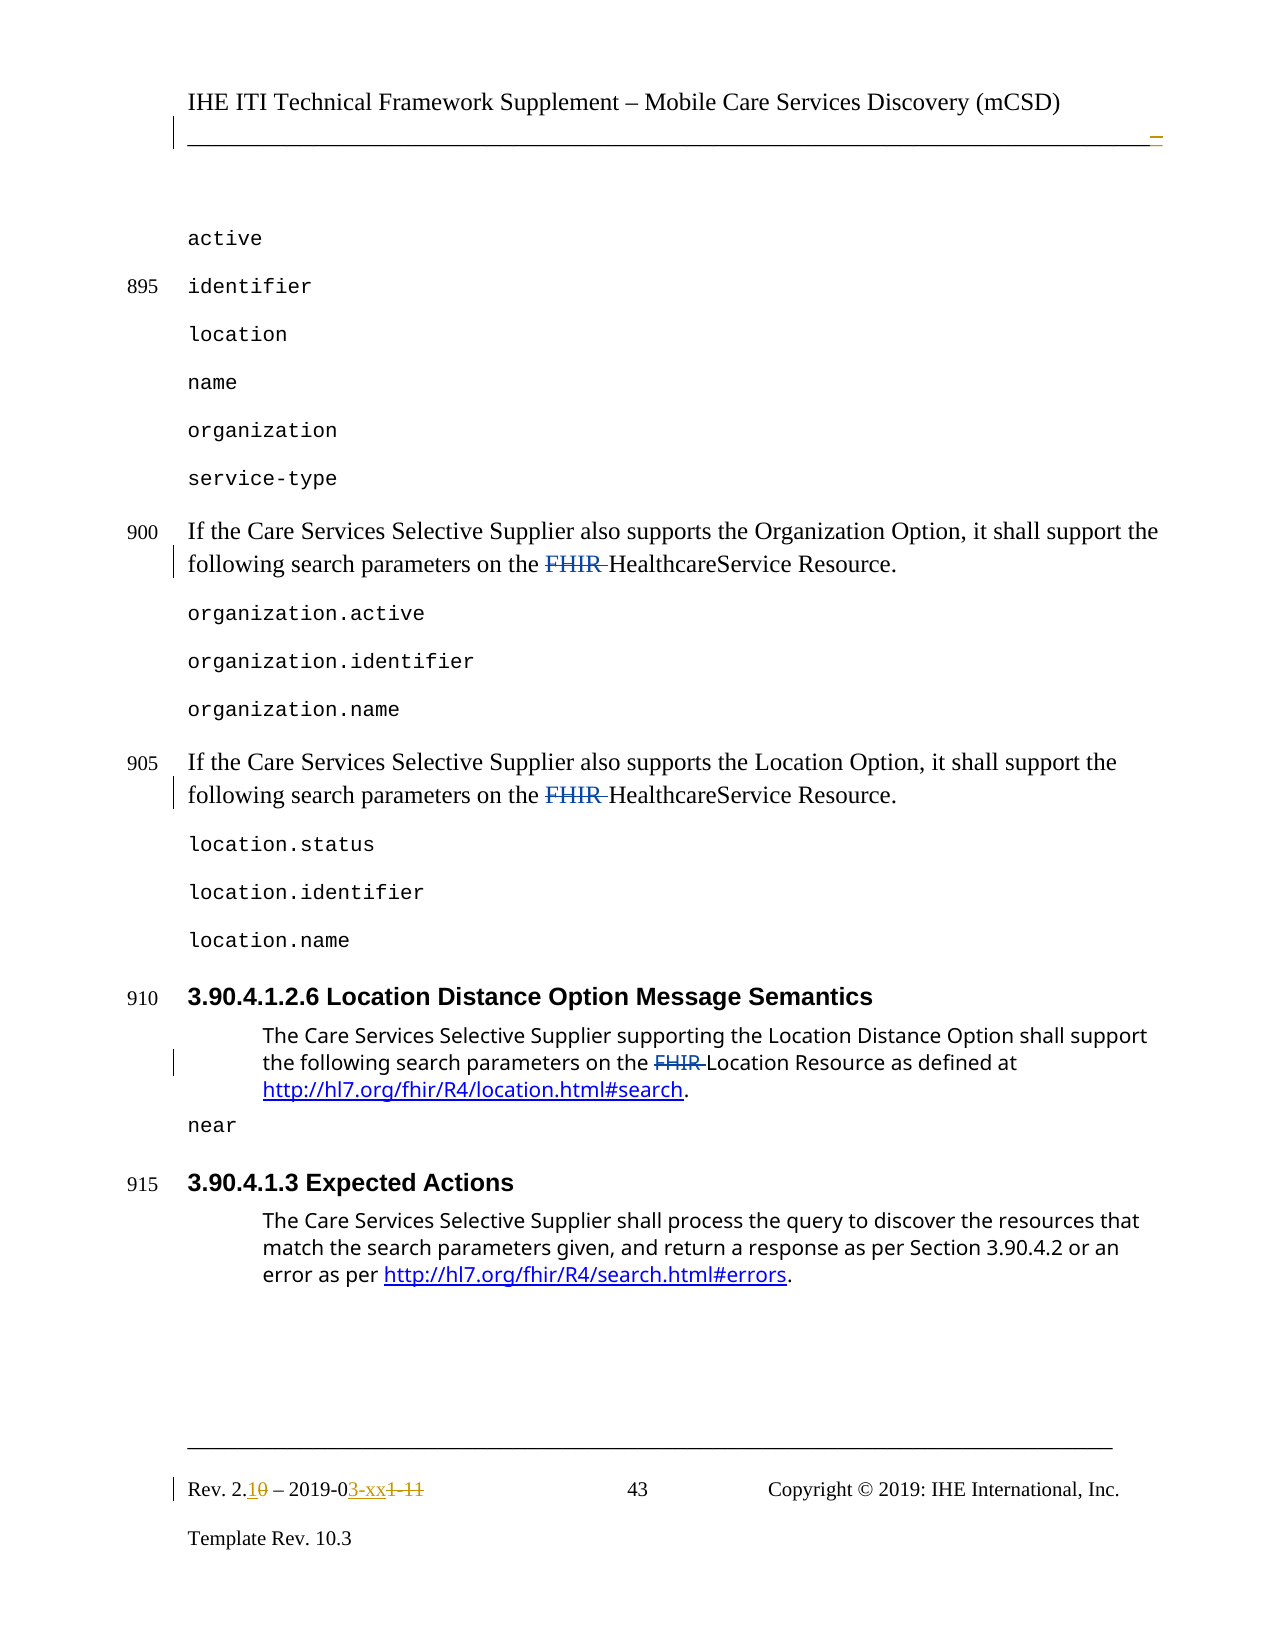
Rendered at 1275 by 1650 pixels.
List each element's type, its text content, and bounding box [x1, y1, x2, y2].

text service-type [187, 468, 1162, 492]
subtitle 3.90.4.1.3 Expected Actions [187, 1168, 1162, 1196]
text If the Care Services Selective Supplier also supports the Location Option, it shall support the following search parameters on the HealthcareService Resource. [187, 747, 1162, 809]
text If the Care Services Selective Supplier also supports the Organization Option, it shall support the following search parameters on the HealthcareService Resource. [187, 516, 1162, 578]
text location.name [187, 930, 1162, 954]
text The Care Services Selective Supplier supporting the Location Distance Option shall support the following search parameters on the Location Resource as defined at http://hl7.org/fhir/R4/location.html#search. [262, 1022, 1162, 1103]
text active [187, 228, 1162, 252]
subtitle 3.90.4.1.2.6 Location Distance Option Message Semantics [187, 982, 1162, 1011]
text organization.active [187, 603, 1162, 627]
text identifier [187, 276, 1162, 300]
text organization.identifier [187, 651, 1162, 675]
text name [187, 372, 1162, 396]
text location.status [187, 834, 1162, 858]
text location [187, 324, 1162, 348]
text location.identifier [187, 882, 1162, 906]
text The Care Services Selective Supplier shall process the query to discover the resources that match the search parameters given, and return a response as per Section 3.90.4.2 or an error as per http://hl7.org/fhir/R4/search.html#errors. [262, 1207, 1162, 1288]
text near [187, 1115, 1162, 1139]
text organization [187, 420, 1162, 444]
text organization.name [187, 699, 1162, 723]
